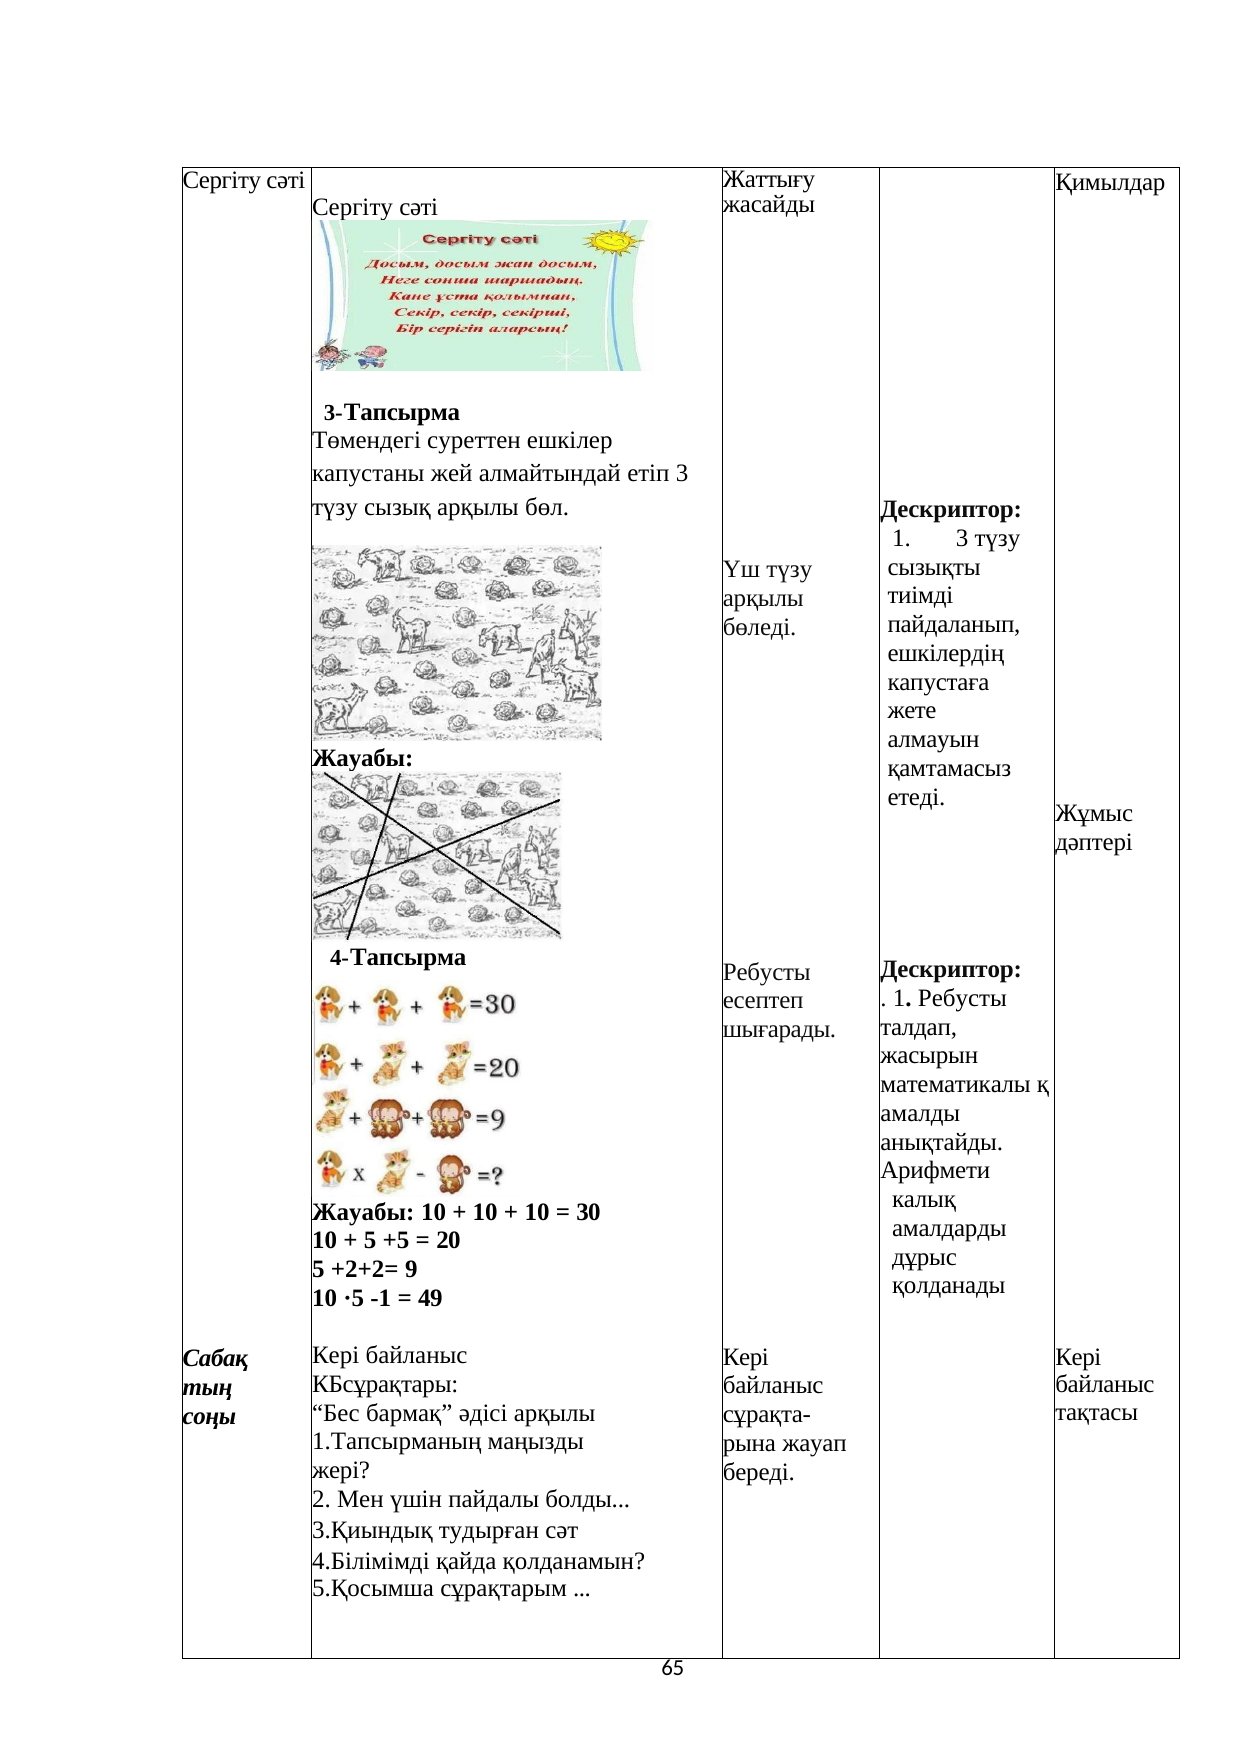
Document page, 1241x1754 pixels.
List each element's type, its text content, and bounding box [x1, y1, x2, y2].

picture [311, 545, 602, 741]
table_header Жаттығу жасайды Үш түзу арқылы бөледі. Ребусты есептеп шығарады. Кері байланыс сұрақта- рына жауап береді. [723, 168, 879, 1658]
table_header Сергіту сәті Сабақ тың соңы [183, 168, 311, 1658]
table_header Қимылдар Жұмыс дәптері Кері байланыс тақтасы [1055, 168, 1179, 1658]
picture [311, 220, 654, 371]
picture [311, 980, 522, 1197]
picture [311, 771, 564, 942]
table_header Сергіту сәті Тапсырма Төмендегі суреттен ешкілер капустаны жей алмайтындай етіп 3 түзу сызық арқылы бөл. Жауабы: Тапсырма Жауабы: 10 + 10 + 10 = 30 10 + 5 +5 = 20 5 +2+2= 9 10 ·5 -1 = 49 Кері байланыс КБсұрақтары: “Бес бармақ” әдісі арқылы 1.Тапсырманың маңызды жері? 2. Мен үшін пайдалы болды... 3.Қиындық тудырған сәт 4.Білімімді қайда қолданамын? 5.Қосымша сұрақтарым ... [312, 168, 722, 1658]
table_header Дескриптор: 3 түзу сызықты тиімді пайдаланып, ешкілердің капустаға жете алмауын қамтамасыз етеді. Дескриптор: . 1. Ребусты талдап, жасырын математикалы қ амалды анықтайды. Арифмети калық амалдарды дұрыс қолданады [880, 168, 1054, 1658]
